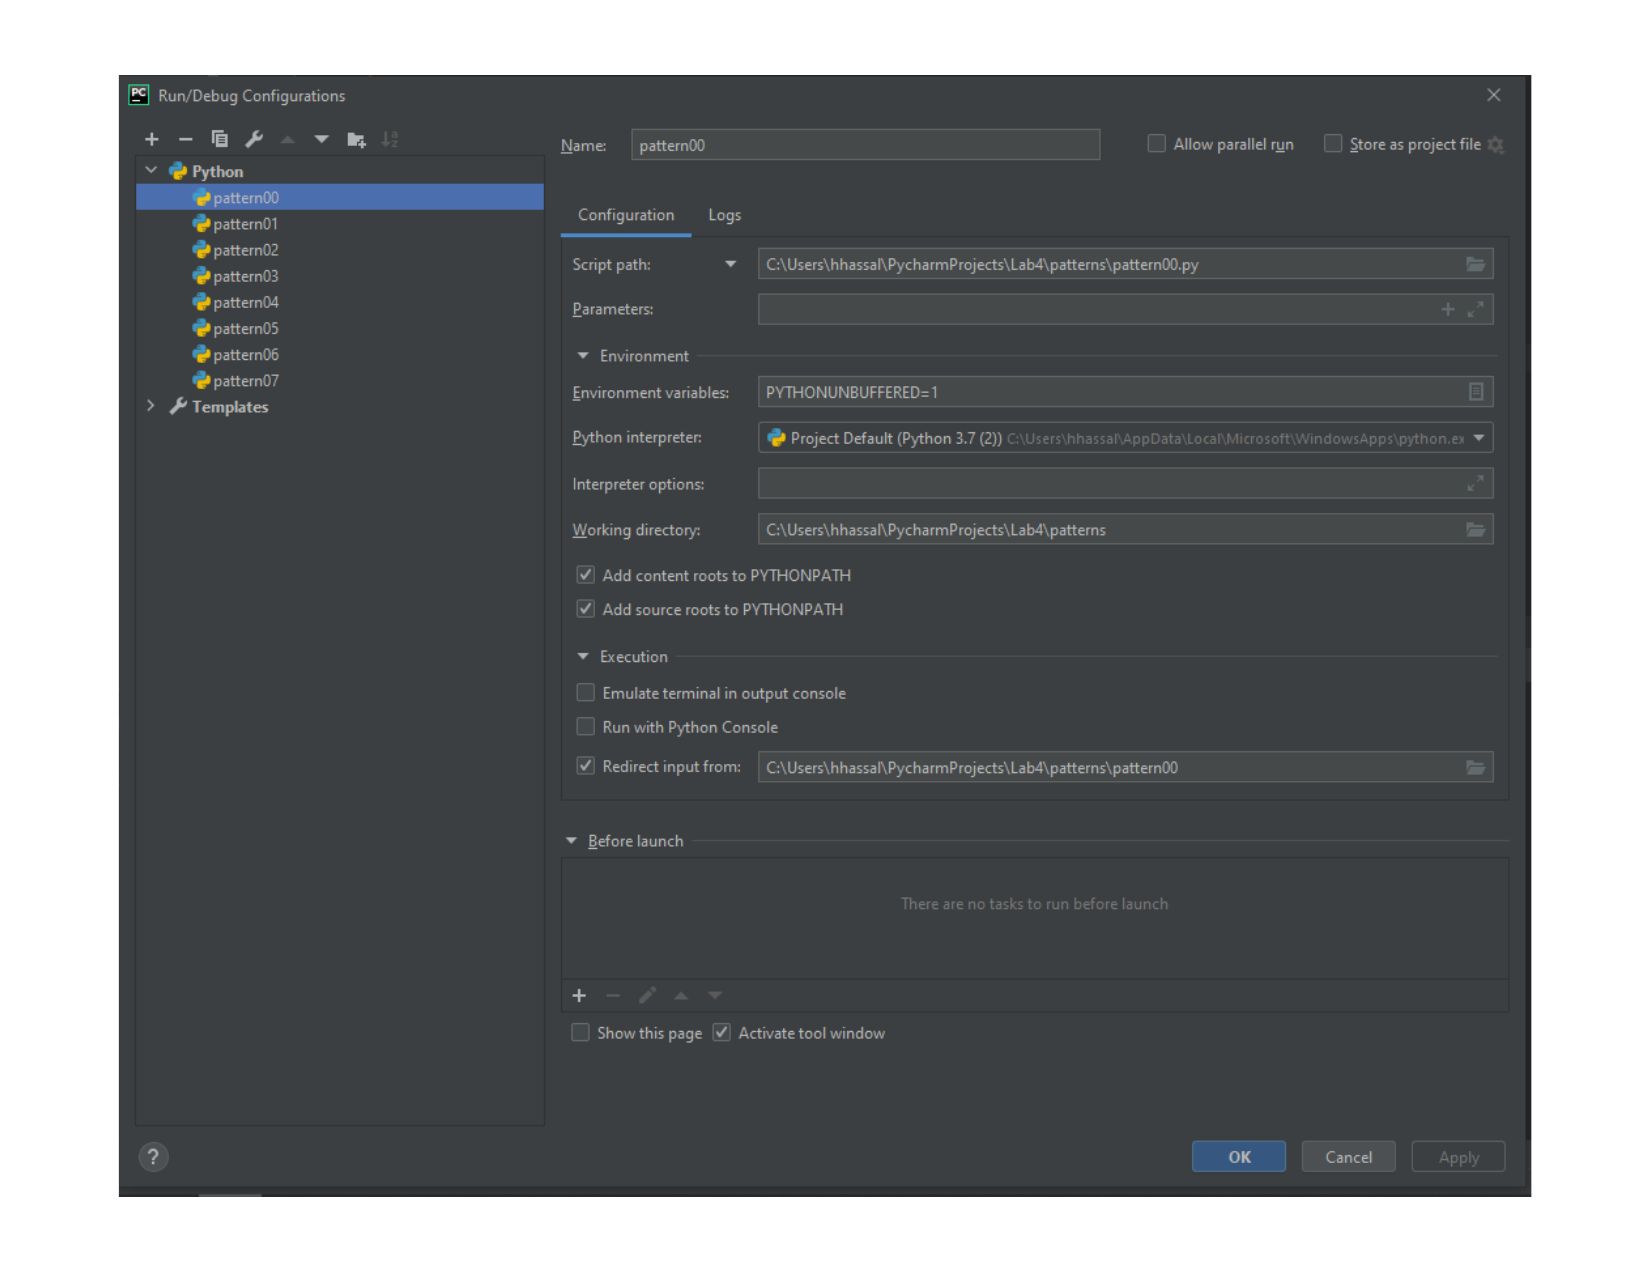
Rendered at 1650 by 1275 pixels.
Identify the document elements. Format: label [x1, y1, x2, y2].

picture [118, 75, 1532, 1197]
